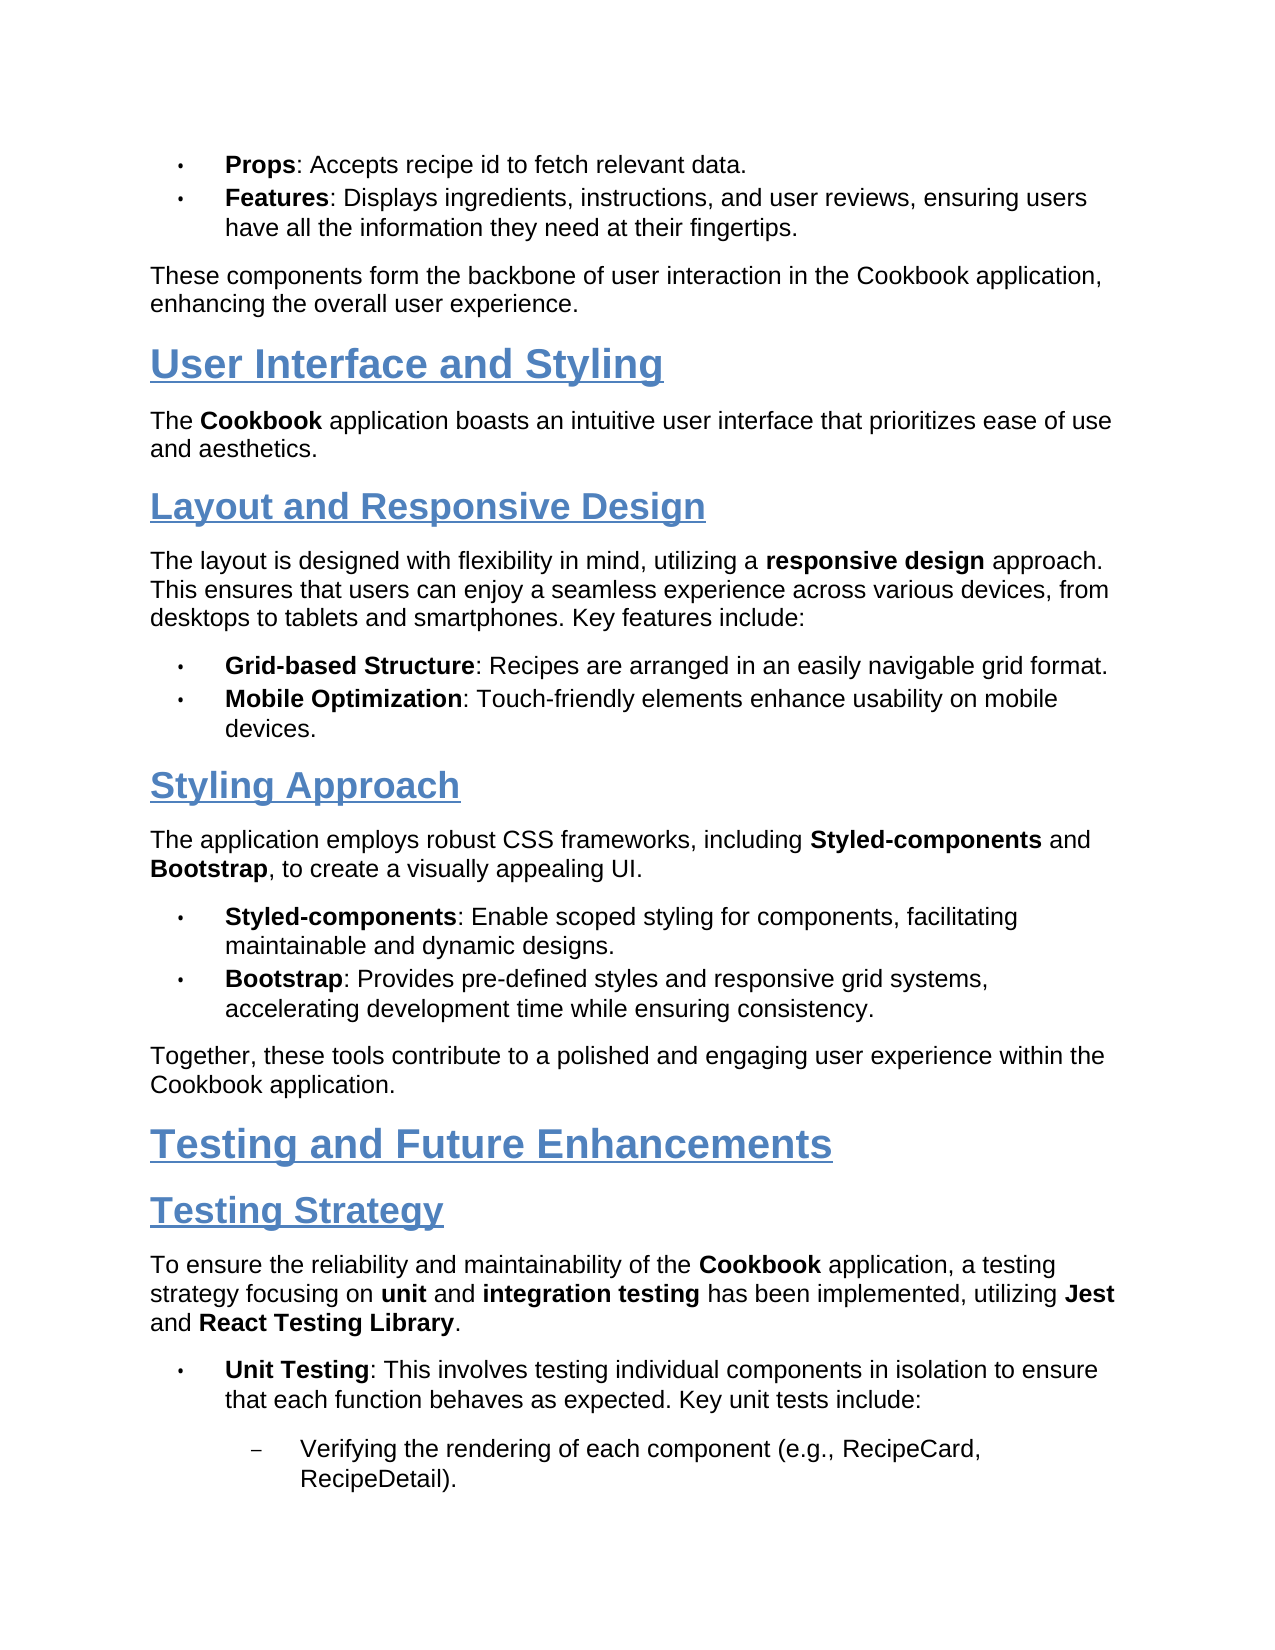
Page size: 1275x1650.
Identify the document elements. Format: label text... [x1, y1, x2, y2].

subtitle Styling Approach [150, 763, 1125, 807]
list Grid-based Structure: Recipes are arranged in an easily navigable grid format. [175, 651, 1125, 681]
text The layout is designed with flexibility in mind, utilizing a responsive design approach. This ensures that users can enjoy a seamless experience across various devices, from desktops to tablets and smartphones. Key features include: [150, 546, 1125, 632]
text The Cookbook application boasts an intuitive user interface that prioritizes ease of use and aesthetics. [150, 406, 1125, 463]
list Verifying the rendering of each component (e.g., RecipeCard, RecipeDetail). [250, 1434, 1125, 1493]
list Features: Displays ingredients, instructions, and user reviews, ensuring users have all the information they need at their fingertips. [175, 183, 1125, 242]
list Styled-components: Enable scoped styling for components, facilitating maintainable and dynamic designs. [175, 902, 1125, 960]
subtitle Testing Strategy [150, 1188, 1125, 1231]
list Unit Testing: This involves testing individual components in isolation to ensure that each function behaves as expected. Key unit tests include: [175, 1355, 1125, 1413]
subtitle User Interface and Styling [150, 339, 1125, 387]
list Mobile Optimization: Touch-friendly elements enhance usability on mobile devices. [175, 684, 1125, 743]
text The application employs robust CSS frameworks, including Styled-components and Bootstrap, to create a visually appealing UI. [150, 825, 1125, 883]
subtitle Testing and Future Enhancements [150, 1119, 1125, 1167]
list Props: Accepts recipe id to fetch relevant data. [175, 150, 1125, 180]
text Together, these tools contribute to a polished and engaging user experience within the Cookbook application. [150, 1041, 1125, 1098]
list Bootstrap: Provides pre-defined styles and responsive grid systems, accelerating development time while ensuring consistency. [175, 964, 1125, 1022]
text These components form the backbone of user interaction in the Cookbook application, enhancing the overall user experience. [150, 261, 1125, 318]
text To ensure the reliability and maintainability of the Cookbook application, a testing strategy focusing on unit and integration testing has been implemented, utilizing Jest and React Testing Library. [150, 1250, 1125, 1336]
subtitle Layout and Responsive Design [150, 484, 1125, 527]
